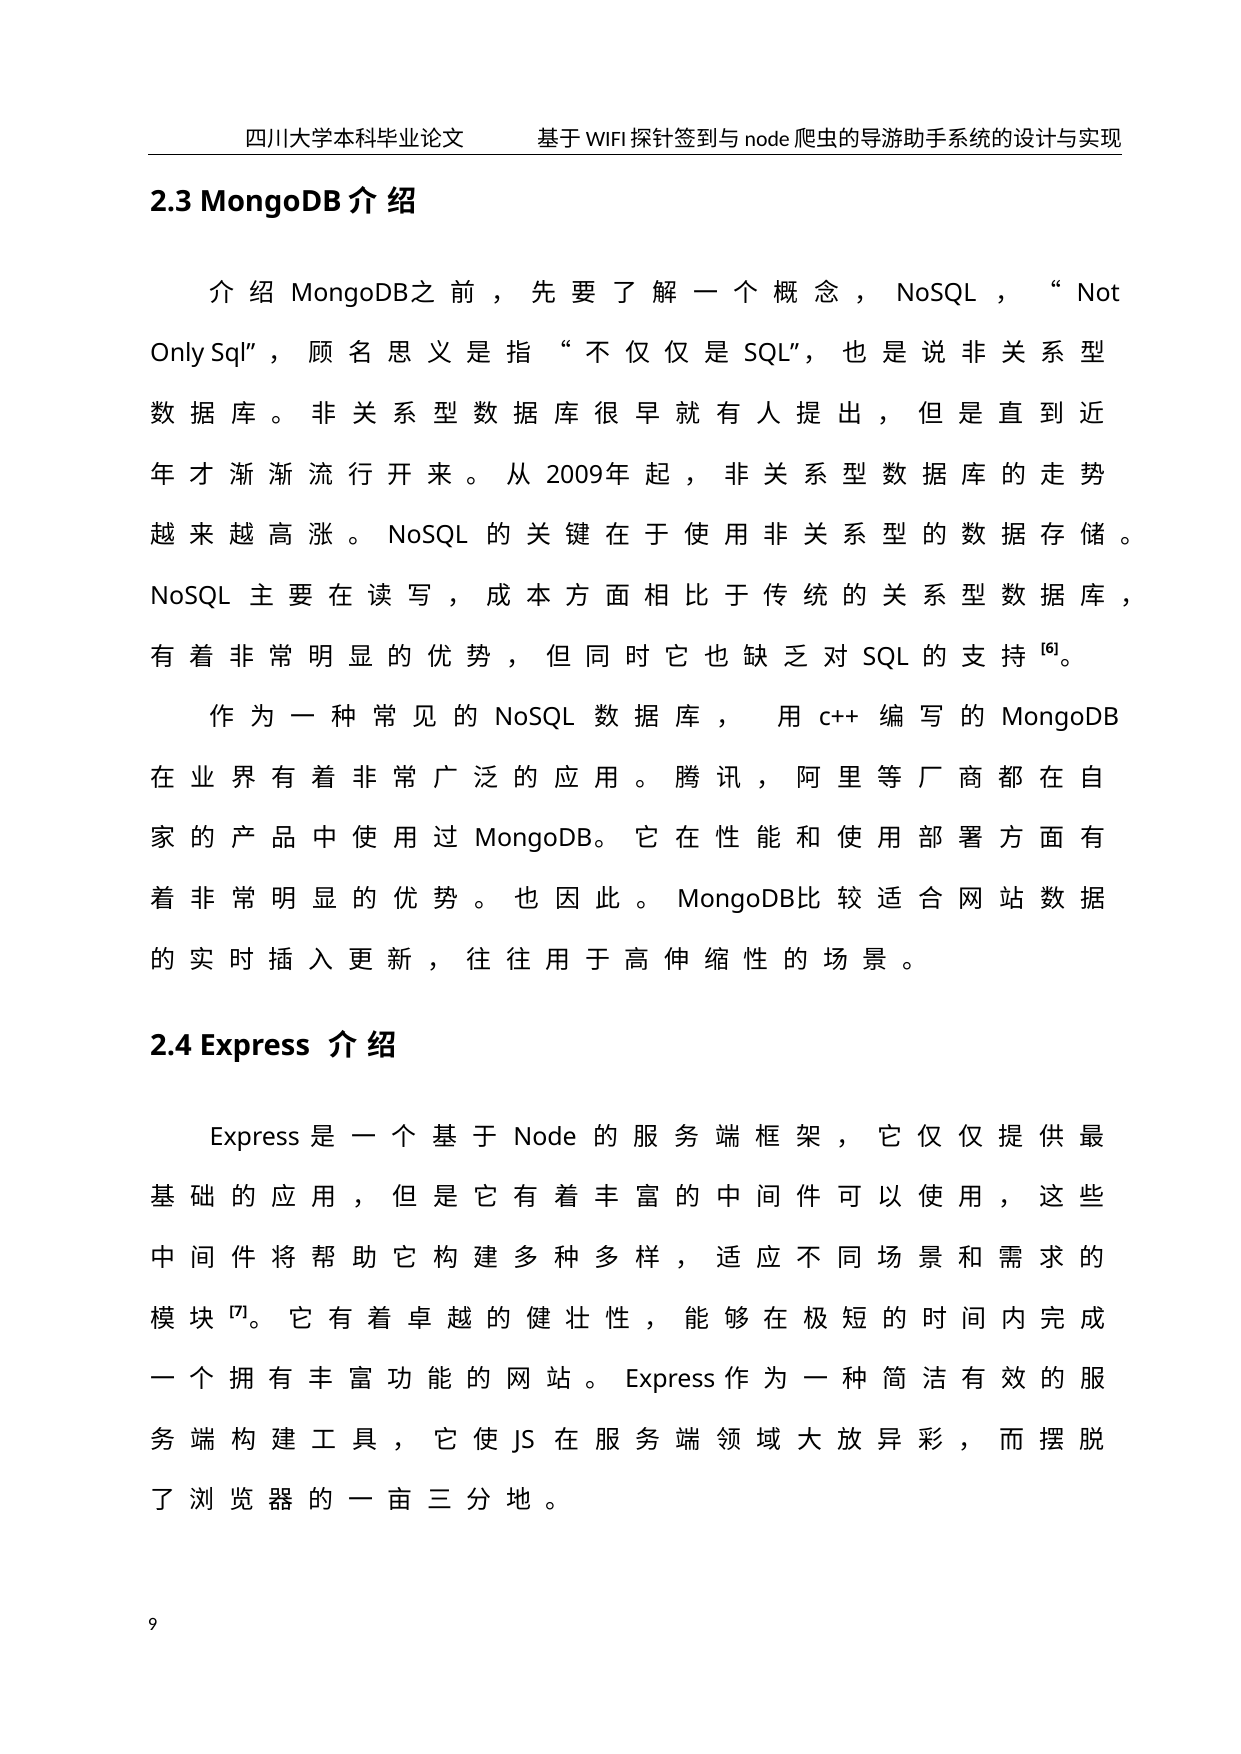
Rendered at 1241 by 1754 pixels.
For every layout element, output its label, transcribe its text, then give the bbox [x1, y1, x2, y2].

text 介绍MongoDB之前，先要了解一个概念，NoSQL，“Not Only Sql”，顾名思义是指“不仅仅是SQL”，也是说非关系型数据库。非关系型数据库很早就有人提出，但是直到近年才渐渐流行开来。从2009年起，非关系型数据库的走势越来越高涨。NoSQL的关键在于使用非关系型的数据存储。NoSQL主要在读写，成本方面相比于传统的关系型数据库，有着非常明显的优势，但同时它也缺乏对SQL的支持[6]。 [150, 260, 1120, 684]
subtitle 2.4 Express介绍 [150, 1012, 1120, 1073]
text Express 是一个基于Node的服务端框架，它仅仅提供最基础的应用，但是它有着丰富的中间件可以使用，这些中间件将帮助它构建多种多样，适应不同场景和需求的模块[7]。它有着卓越的健壮性，能够在极短的时间内完成一个拥有丰富功能的网站。Express作为一种简洁有效的服务端构建工具，它使JS在服务端领域大放异彩，而摆脱了浏览器的一亩三分地。 [150, 1104, 1120, 1528]
text 作为一种常见的NoSQL数据库， 用c++编写的MongoDB在业界有着非常广泛的应用。腾讯，阿里等厂商都在自家的产品中使用过MongoDB。它在性能和使用部署方面有着非常明显的优势。也因此。MongoDB比较适合网站数据的实时插入更新，往往用于高伸缩性的场景。 [150, 684, 1120, 987]
subtitle 2.3 MongoDB介绍 [150, 168, 1120, 229]
